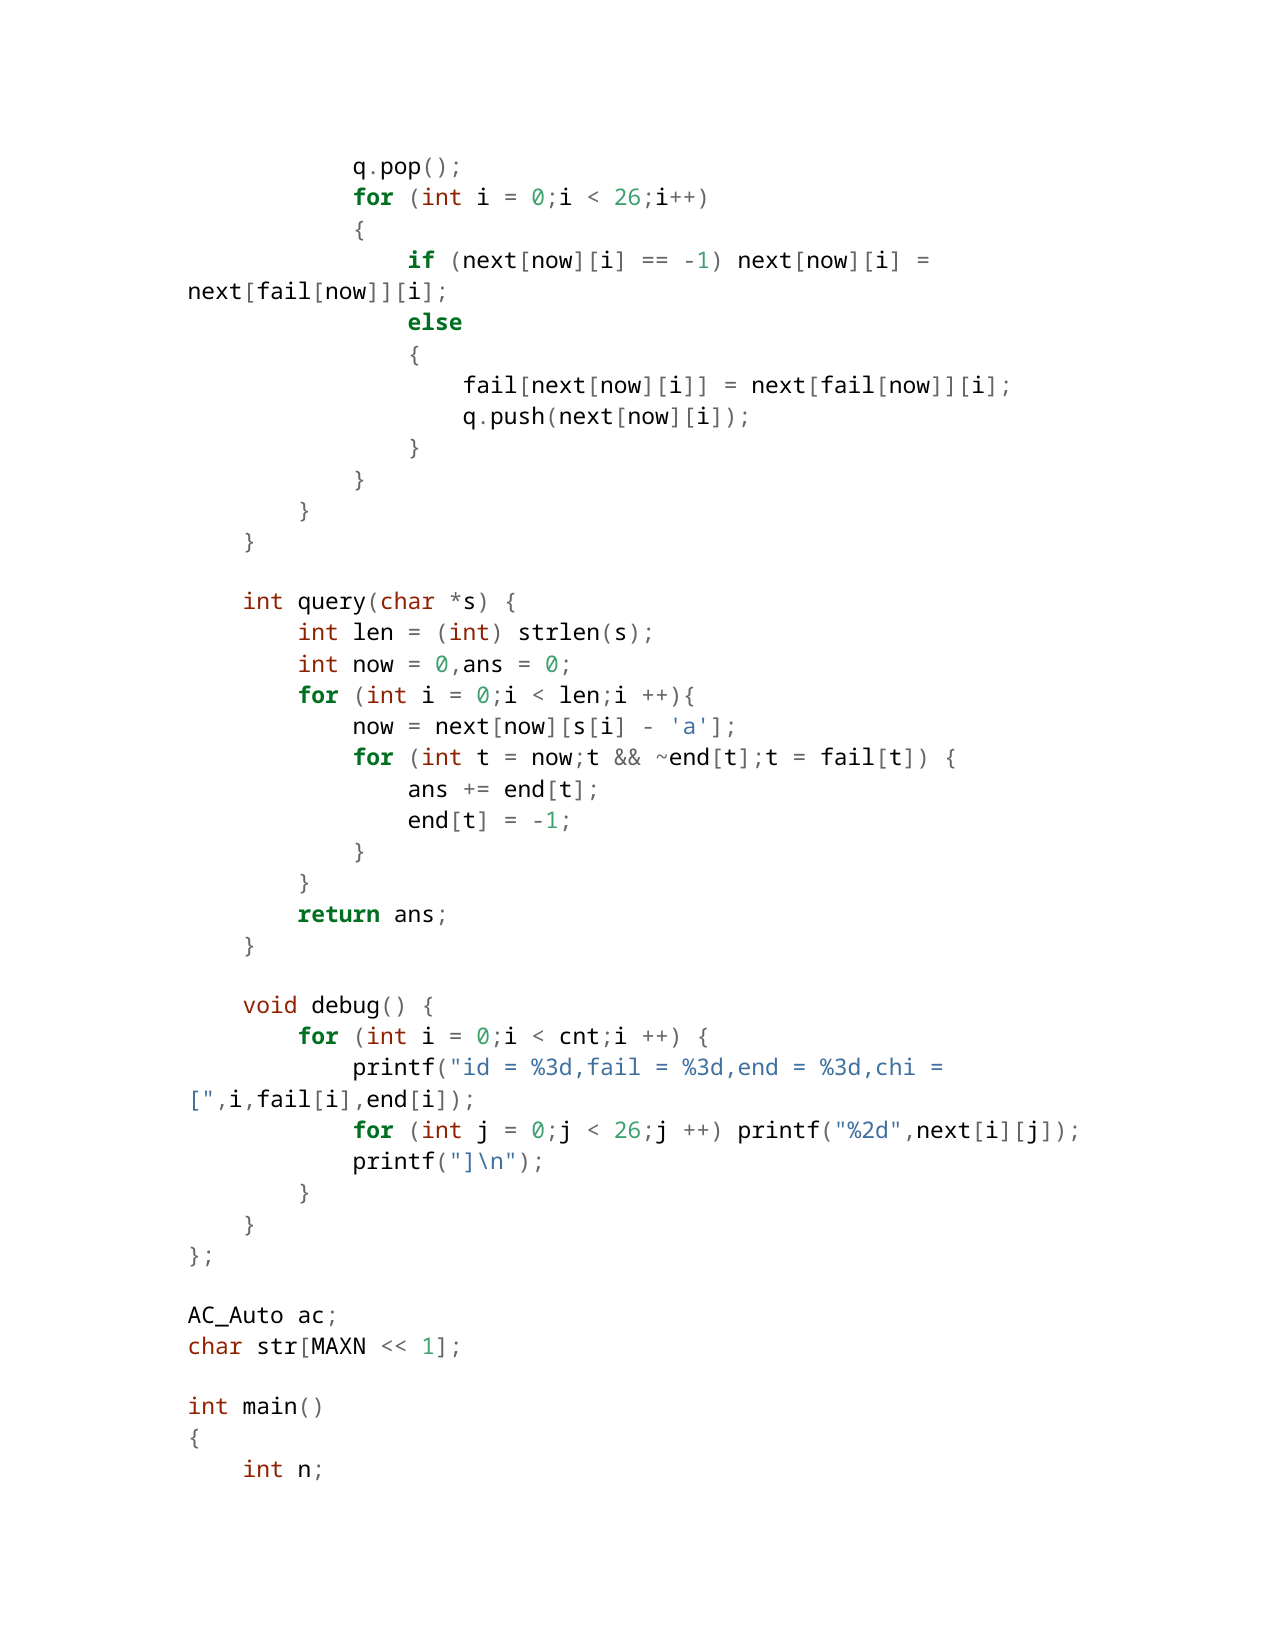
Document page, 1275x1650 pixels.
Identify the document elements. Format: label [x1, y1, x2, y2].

text [187, 150, 1087, 1484]
